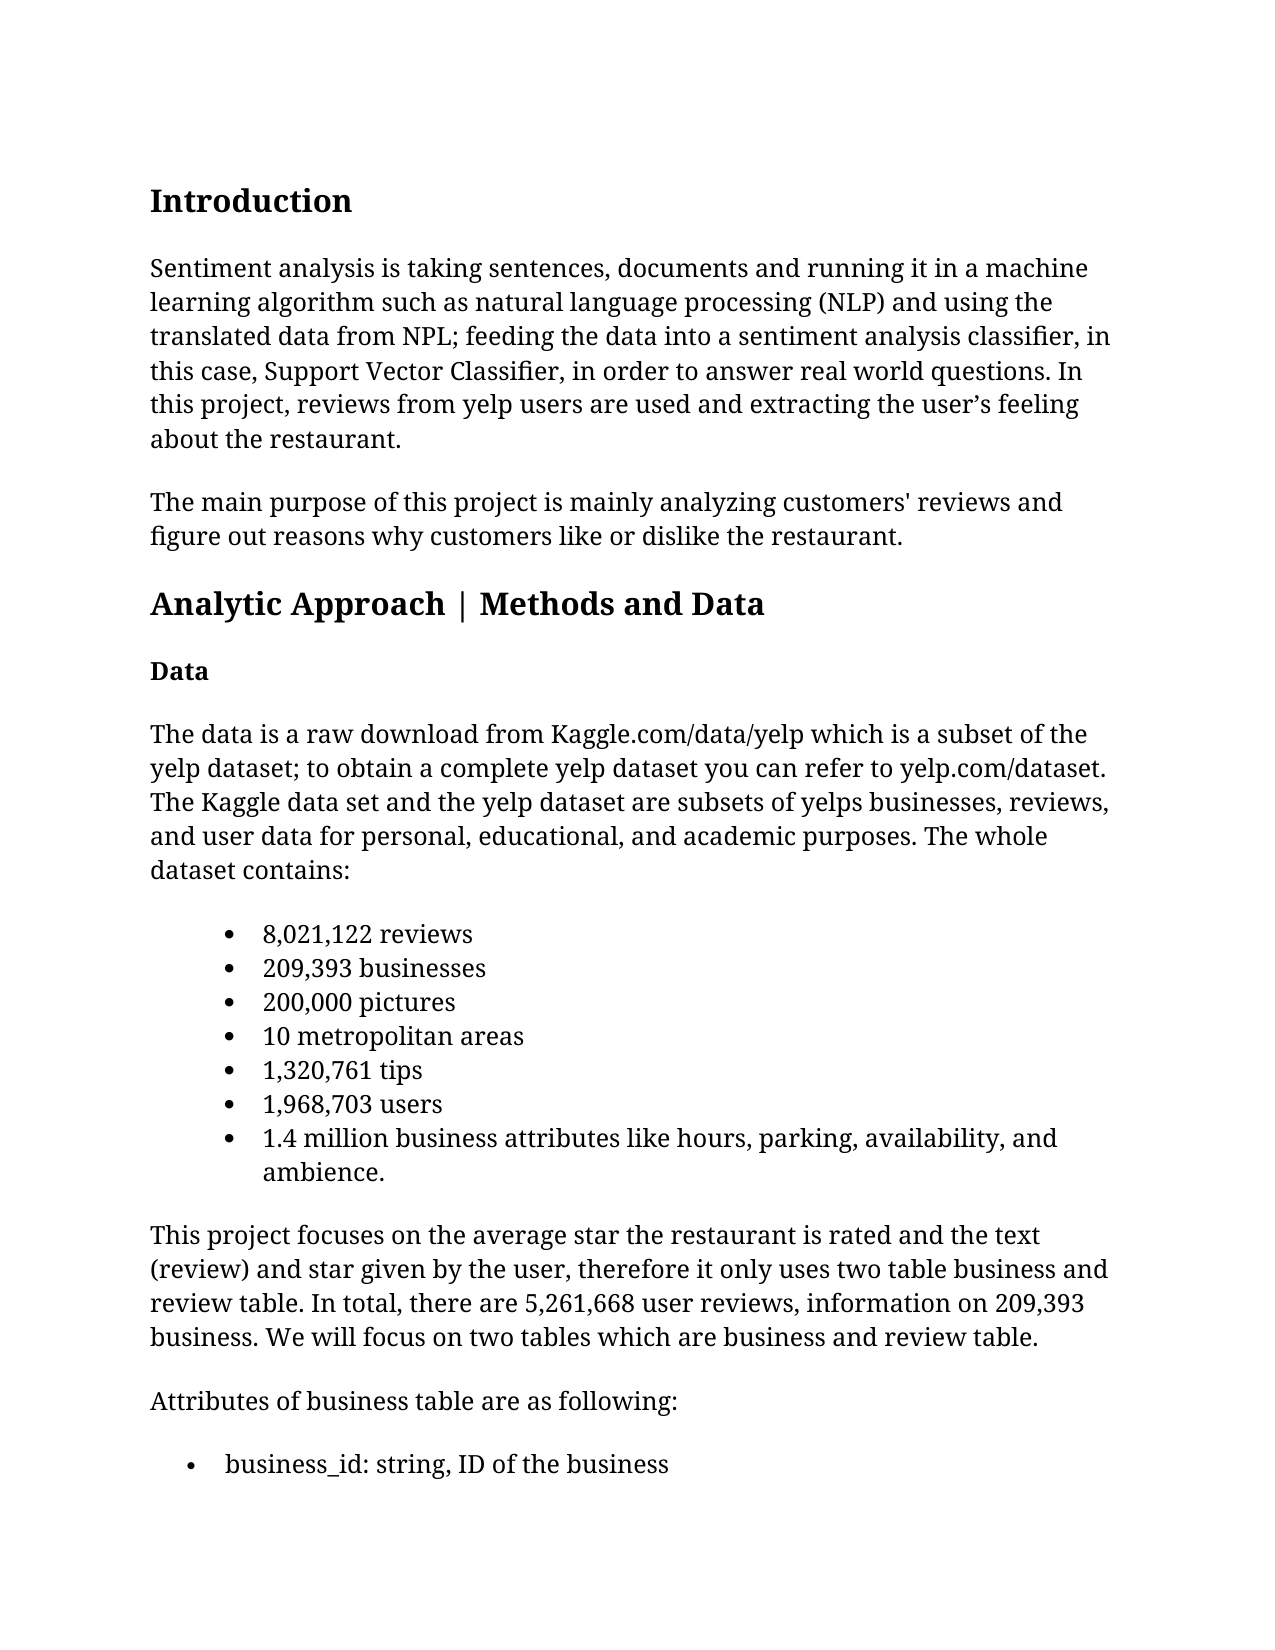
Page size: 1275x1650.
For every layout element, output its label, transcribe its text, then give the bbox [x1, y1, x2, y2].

text Sentiment analysis is taking sentences, documents and running it in a machine learning algorithm such as natural language processing (NLP) and using the translated data from NPL; feeding the data into a sentiment analysis classifier, in this case, Support Vector Classifier, in order to answer real world questions. In this project, reviews from yelp users are used and extracting the user’s feeling about the restaurant. [150, 251, 1125, 455]
text The data is a raw download from Kaggle.com/data/yelp which is a subset of the yelp dataset; to obtain a complete yelp dataset you can refer to yelp.com/dataset. The Kaggle data set and the yelp dataset are subsets of yelps businesses, reviews, and user data for personal, educational, and academic purposes. The whole dataset contains: [150, 717, 1125, 887]
text The main purpose of this project is mainly analyzing customers' reviews and figure out reasons why customers like or dislike the restaurant. [150, 484, 1125, 553]
list 10 metropolitan areas [225, 1018, 1125, 1052]
list 200,000 pictures [225, 984, 1125, 1018]
list 1.4 million business attributes like hours, parking, availability, and ambience. [225, 1121, 1125, 1189]
list 1,320,761 tips [225, 1052, 1125, 1087]
text Attributes of business table are as following: [150, 1383, 1125, 1417]
text Analytic Approach | Methods and Data [150, 582, 1125, 624]
text Data [150, 653, 1125, 688]
list 1,968,703 users [225, 1087, 1125, 1121]
text Introduction [150, 179, 1125, 222]
text This project focuses on the average star the restaurant is rated and the text (review) and star given by the user, therefore it only uses two table business and review table. In total, there are 5,261,668 user reviews, information on 209,393 business. We will focus on two tables which are business and review table. [150, 1218, 1125, 1354]
list business_id: string, ID of the business [187, 1447, 1125, 1481]
list 209,393 businesses [225, 950, 1125, 984]
list 8,021,122 reviews [225, 916, 1125, 950]
